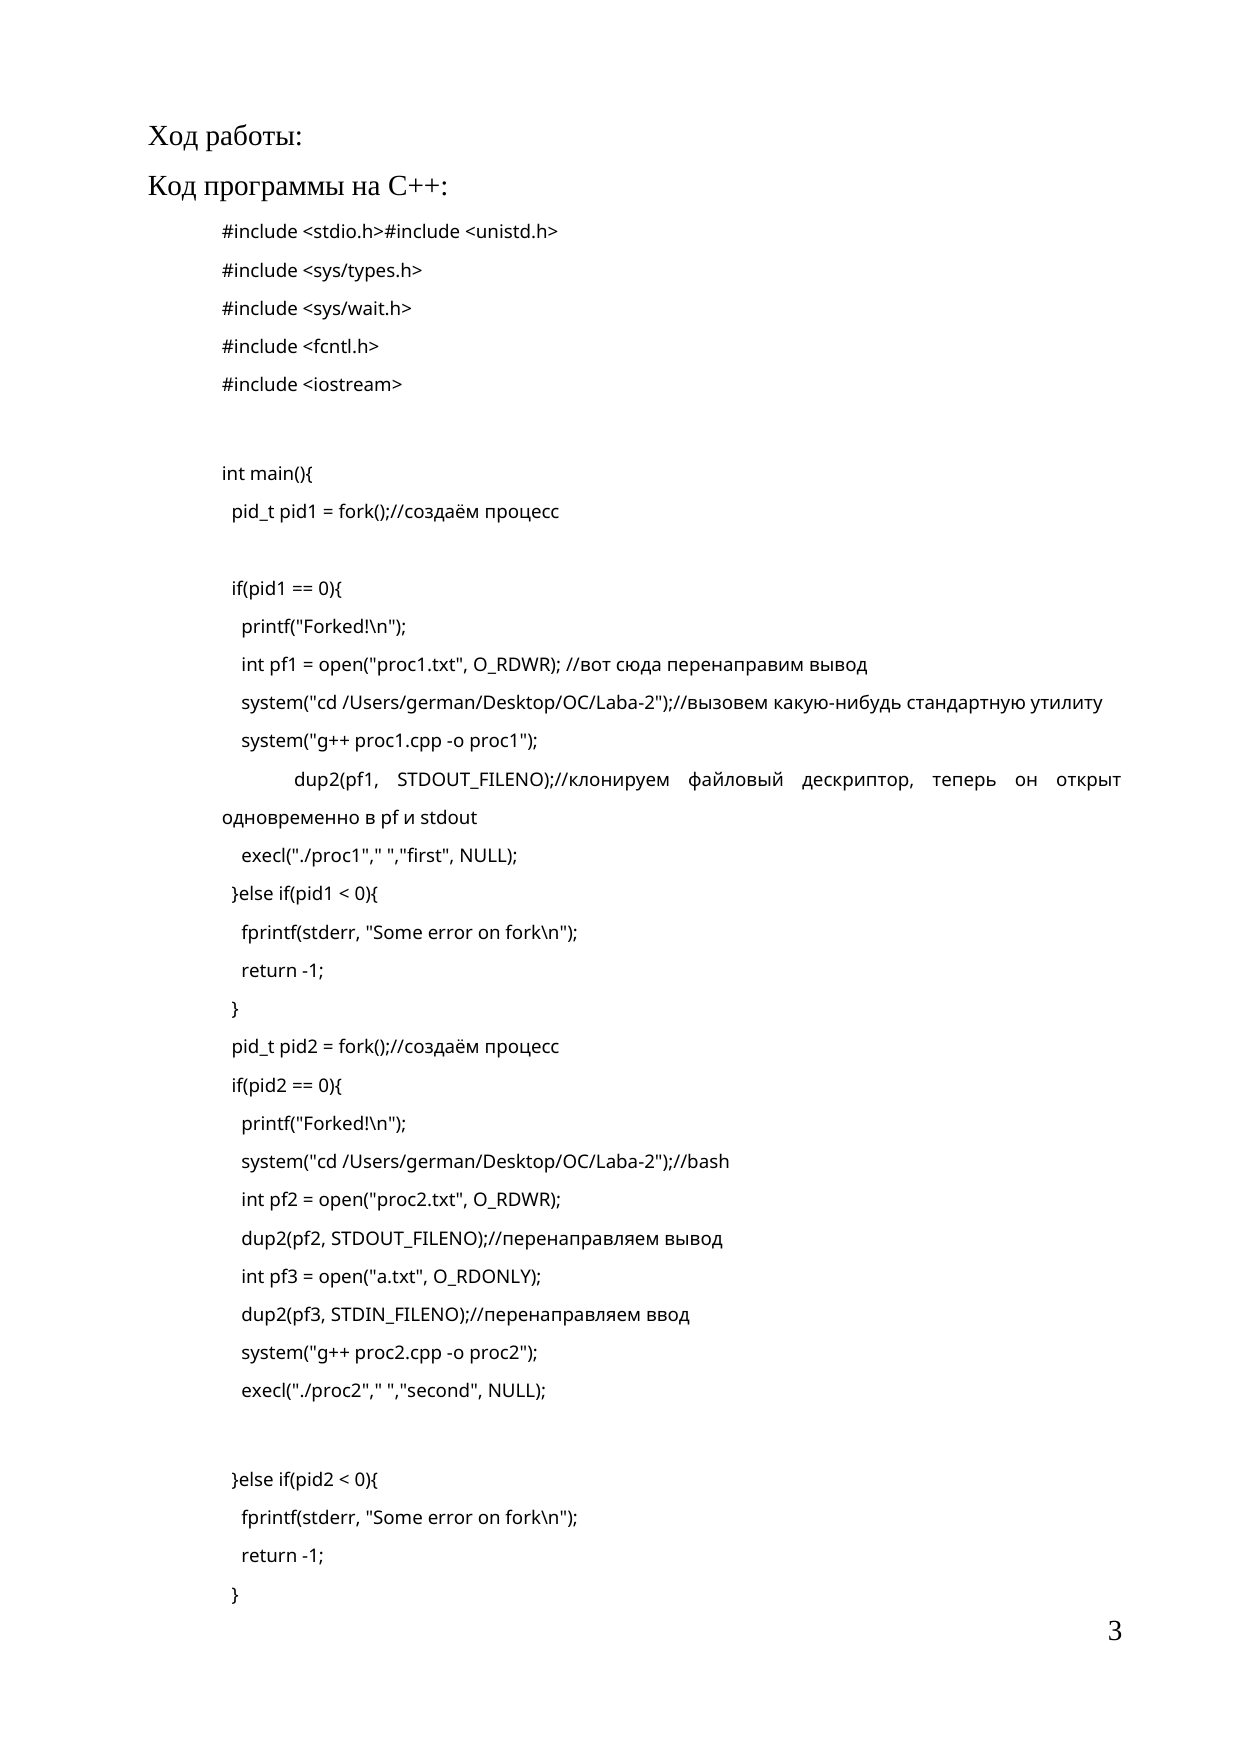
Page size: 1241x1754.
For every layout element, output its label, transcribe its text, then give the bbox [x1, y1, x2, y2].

text fprintf(stderr, "Some error on fork\n"); [222, 919, 1122, 944]
text int pf2 = open("proc2.txt", O_RDWR); [222, 1187, 1122, 1212]
text if(pid2 == 0){ [222, 1072, 1122, 1097]
text } [222, 995, 1122, 1021]
text printf("Forked!\n"); [222, 1110, 1122, 1136]
text system("g++ proc2.cpp -o proc2"); [222, 1339, 1122, 1365]
text #include <stdio.h>#include <unistd.h> [222, 219, 1122, 244]
text int pf3 = open("a.txt", O_RDONLY); [222, 1263, 1122, 1288]
text return -1; [222, 1543, 1122, 1568]
text #include <iostream> [222, 372, 1122, 397]
text system("g++ proc1.cpp -o proc1"); [222, 728, 1122, 753]
text dup2(pf2, STDOUT_FILENO);//перенаправляем вывод [222, 1225, 1122, 1250]
text }else if(pid1 < 0){ [222, 881, 1122, 906]
text if(pid1 == 0){ [222, 575, 1122, 600]
text dup2(pf1, STDOUT_FILENO);//клонируем файловый дескриптор, теперь он открыт одновременно в pf и stdout [222, 766, 1122, 830]
text int main(){ [222, 460, 1122, 486]
text }else if(pid2 < 0){ [222, 1466, 1122, 1492]
text int pf1 = open("proc1.txt", O_RDWR); //вот сюда перенаправим вывод [222, 651, 1122, 677]
text Ход работы: [148, 118, 1122, 152]
text fprintf(stderr, "Some error on fork\n"); [222, 1504, 1122, 1530]
text } [222, 1581, 1122, 1606]
text #include <fcntl.h> [222, 333, 1122, 359]
text pid_t pid1 = fork();//создаём процесс [222, 498, 1122, 524]
text system("cd /Users/german/Desktop/OC/Laba-2");//bash [222, 1148, 1122, 1174]
text #include <sys/wait.h> [222, 295, 1122, 321]
text printf("Forked!\n"); [222, 613, 1122, 639]
text #include <sys/types.h> [222, 257, 1122, 282]
text return -1; [222, 957, 1122, 983]
text system("cd /Users/german/Desktop/OC/Laba-2");//вызовем какую-нибудь стандартную утилиту [222, 689, 1122, 715]
text Код программы на C++: [148, 168, 1122, 202]
text execl("./proc2"," ","second", NULL); [222, 1378, 1122, 1403]
text dup2(pf3, STDIN_FILENO);//перенаправляем ввод [222, 1301, 1122, 1327]
text pid_t pid2 = fork();//создаём процесс [222, 1034, 1122, 1059]
text execl("./proc1"," ","first", NULL); [222, 842, 1122, 868]
